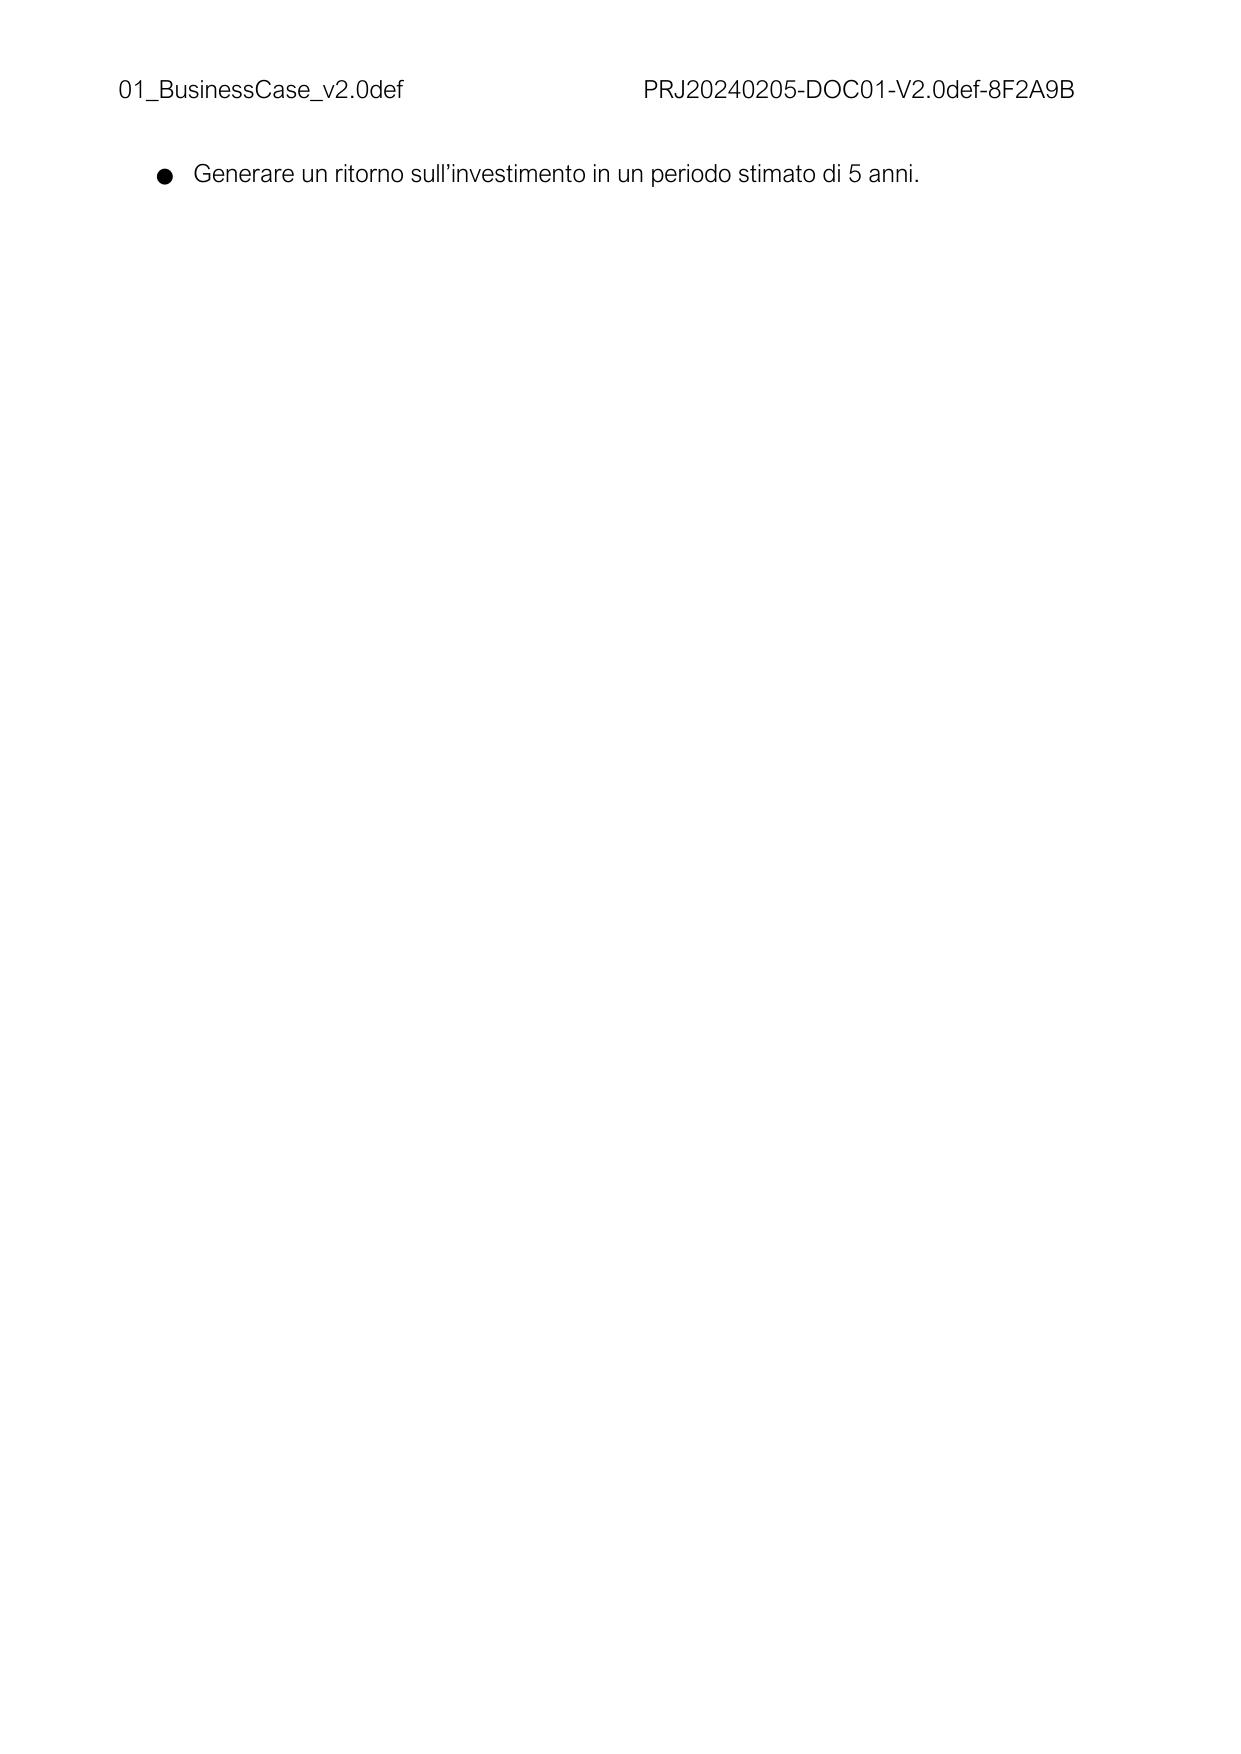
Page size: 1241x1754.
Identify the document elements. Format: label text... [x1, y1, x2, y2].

list Generare un ritorno sull’investimento in un periodo stimato di 5 anni. [156, 151, 1122, 194]
